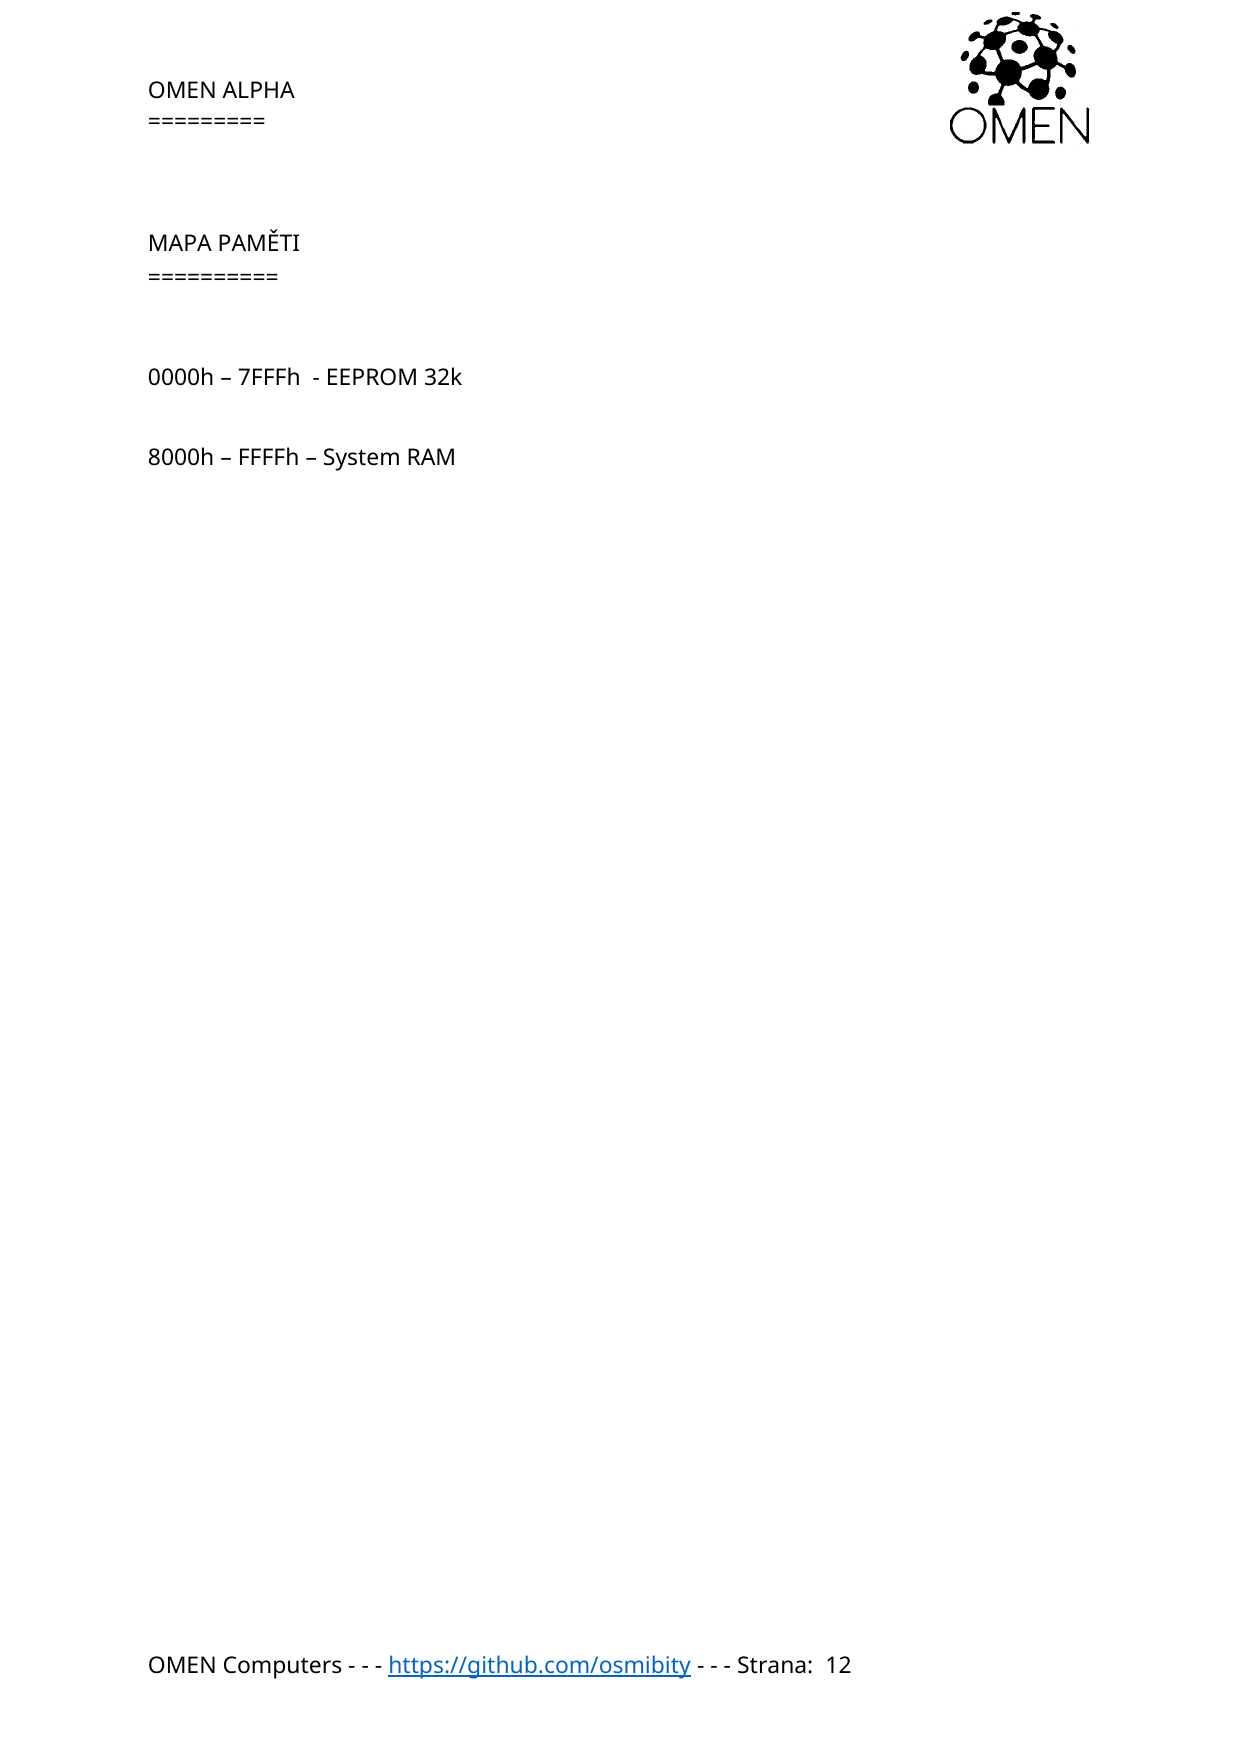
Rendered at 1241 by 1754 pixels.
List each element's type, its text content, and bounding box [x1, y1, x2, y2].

text 0000h – 7FFFh - EEPROM 32k [148, 361, 1093, 393]
picture [947, 12, 1093, 148]
text MAPA PAMĚTI ========== [148, 227, 1093, 292]
text 8000h – FFFFh – System RAM [148, 441, 1093, 472]
